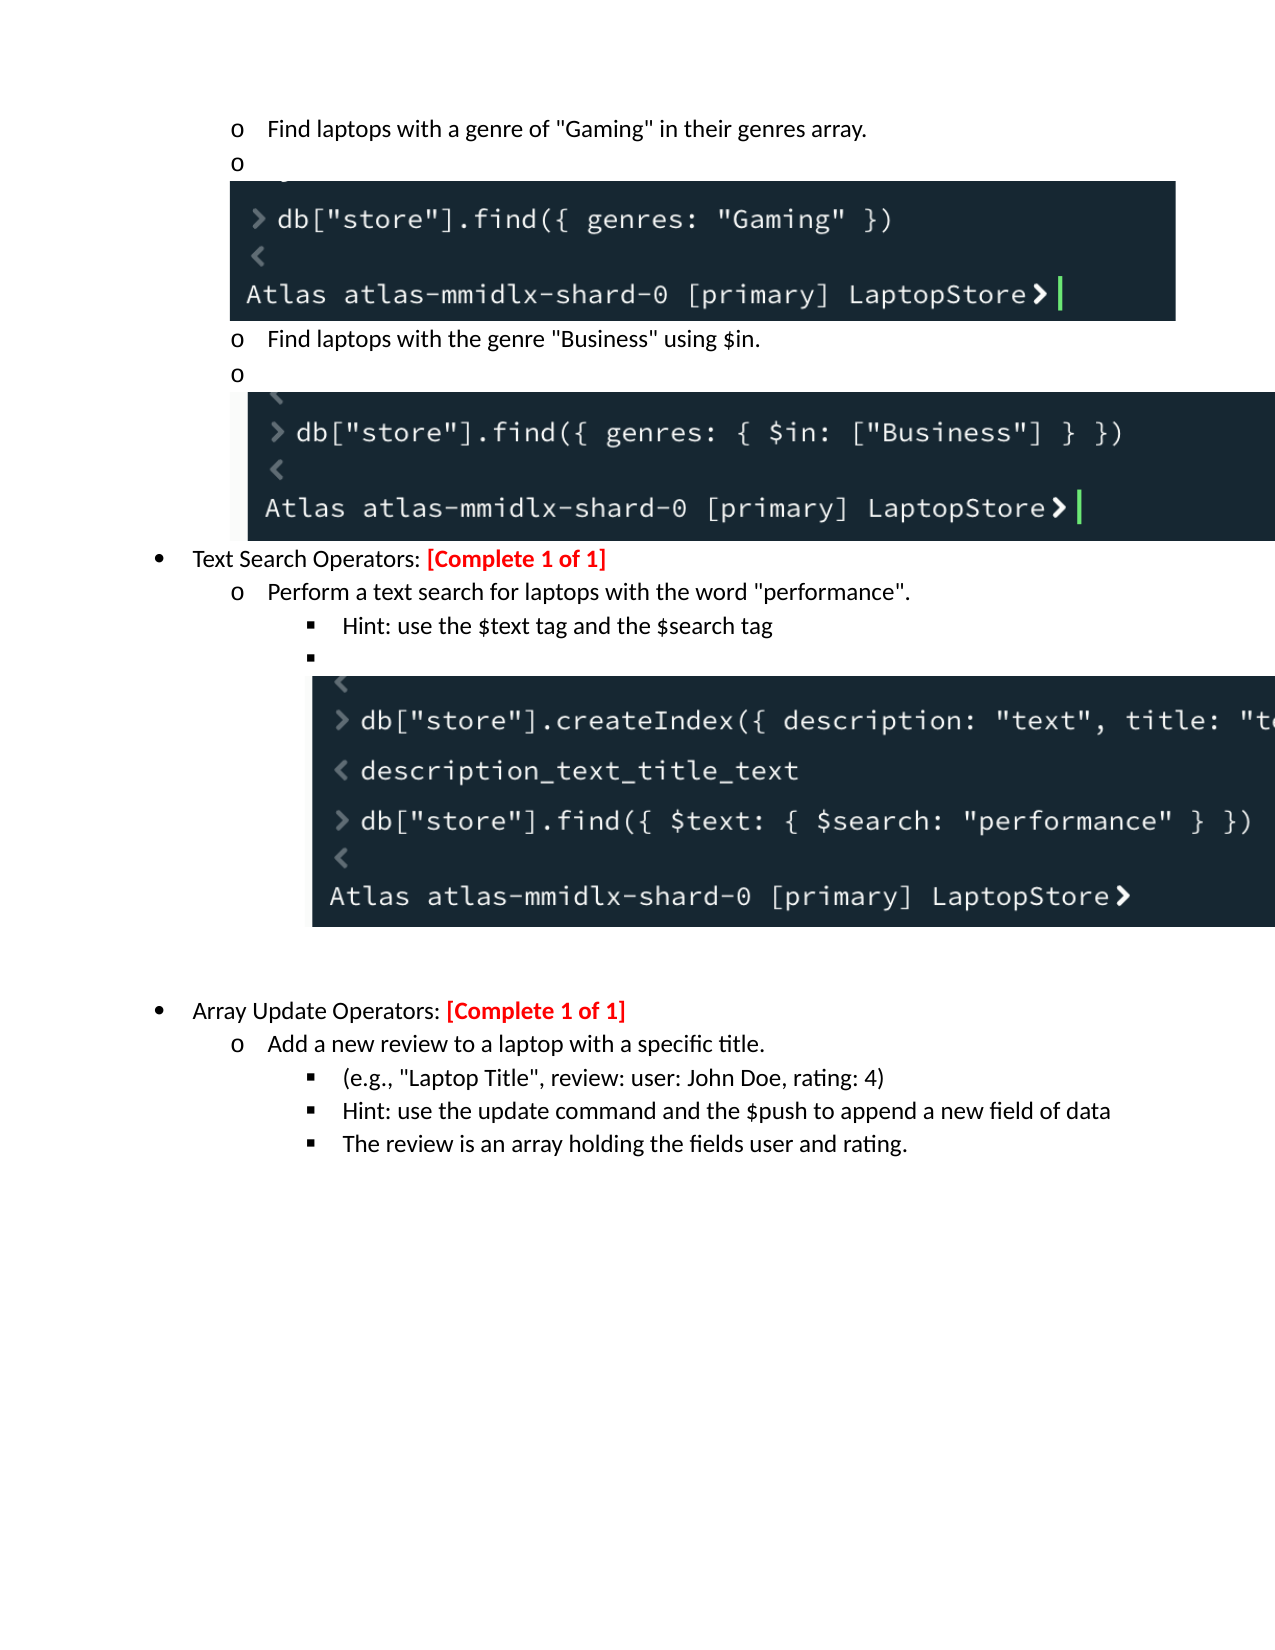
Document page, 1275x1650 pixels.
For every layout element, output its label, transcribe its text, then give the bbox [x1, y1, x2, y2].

list The review is an array holding the fields user and rating. [305, 1128, 1163, 1159]
picture [304, 676, 1275, 927]
picture [229, 181, 1176, 321]
list Hint: use the $text tag and the $search tag [305, 610, 1163, 640]
picture [229, 392, 1275, 541]
list Hint: use the update command and the $push to append a new field of data [305, 1095, 1163, 1126]
list (e.g., "Laptop Title", review: user: John Doe, rating: 4) [305, 1062, 1163, 1093]
list Add a new review to a laptop with a specific title. [230, 1028, 1163, 1060]
list Perform a text search for laptops with the word "performance". [230, 576, 1163, 607]
list Find laptops with a genre of "Gaming" in their genres array. [230, 113, 1163, 144]
list Text Search Operators: [Complete 1 of 1] [155, 543, 1163, 573]
list Find laptops with the genre "Business" using $in. [230, 323, 1163, 355]
list Array Update Operators: [Complete 1 of 1] [155, 995, 1163, 1026]
